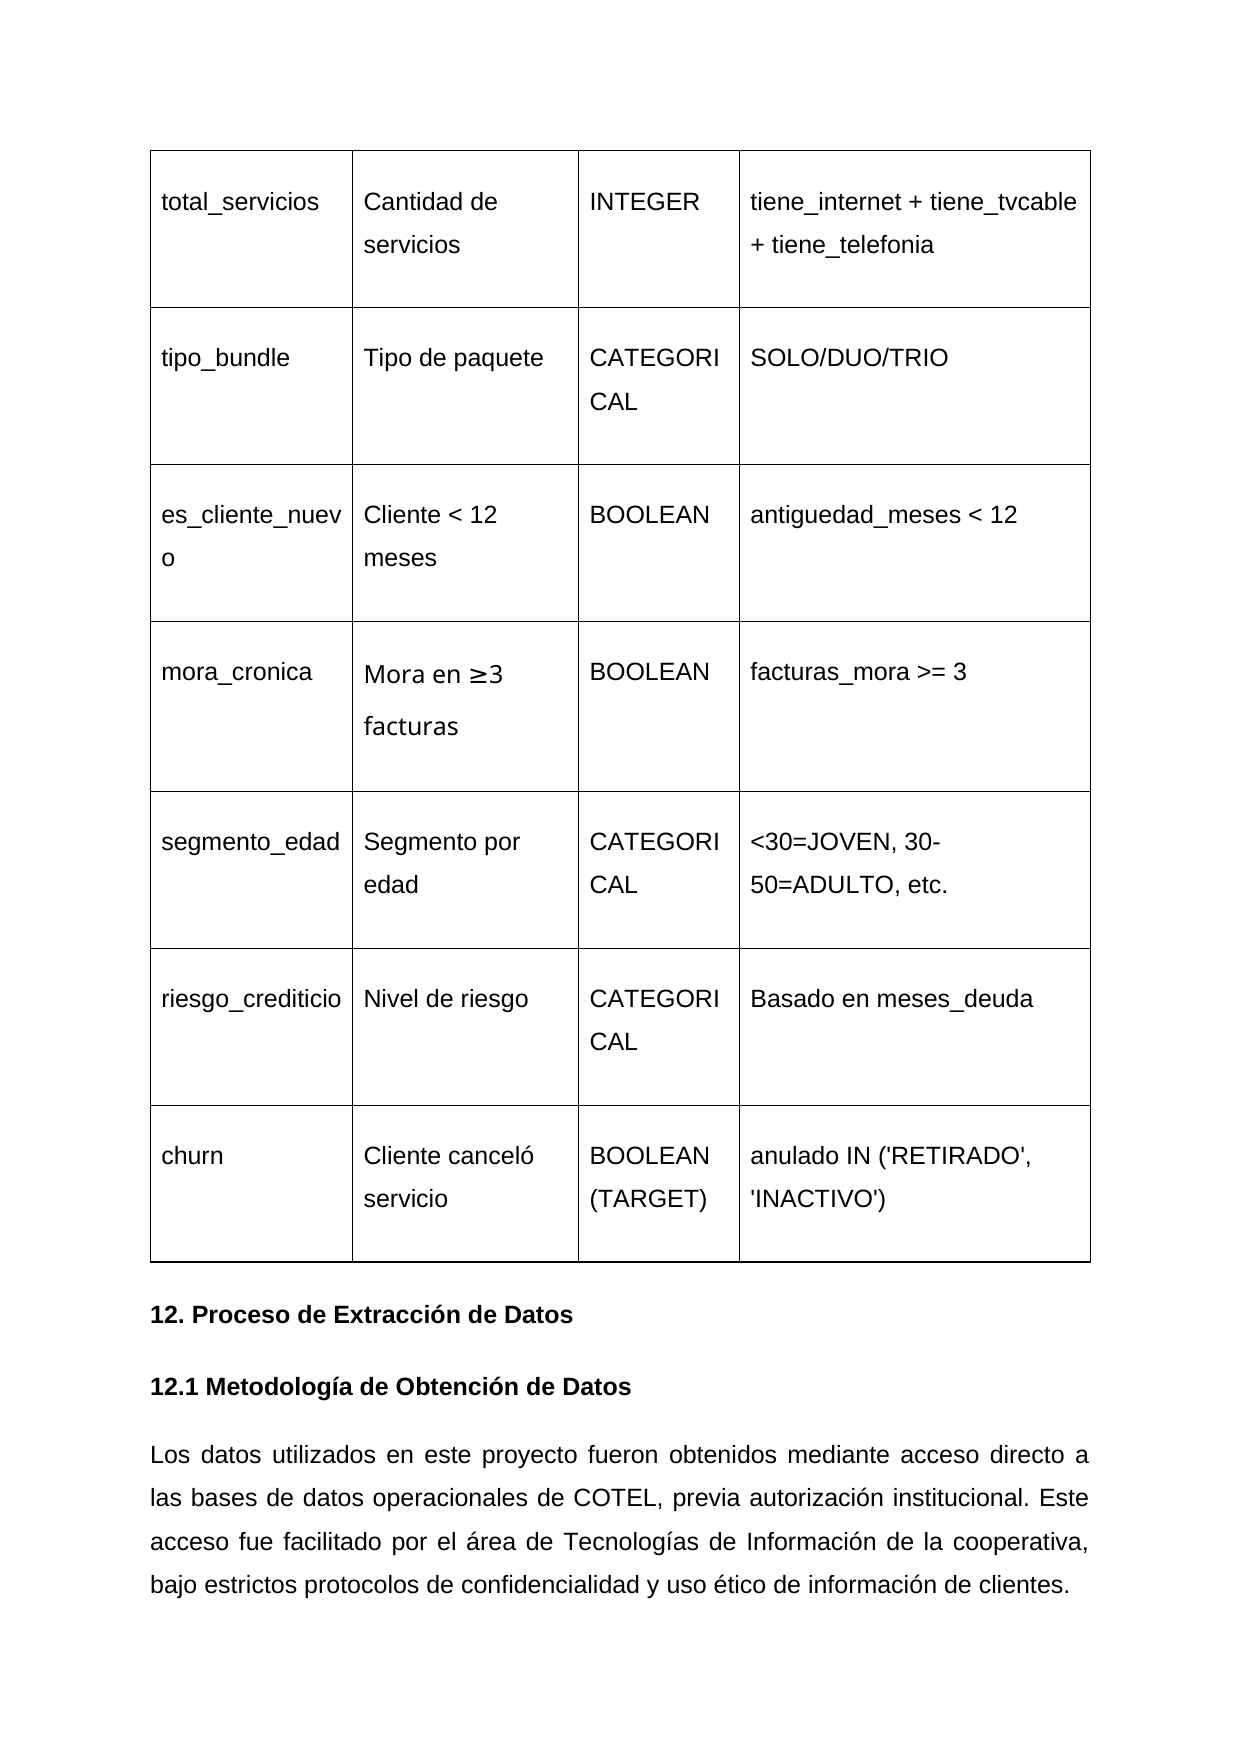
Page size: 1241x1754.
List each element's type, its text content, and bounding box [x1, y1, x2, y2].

table_cell Tipo de paquete [353, 308, 578, 464]
table_cell riesgo_crediticio [151, 949, 352, 1104]
table_cell Cliente < 12 meses [353, 465, 578, 621]
table_cell Basado en meses_deuda [740, 949, 1090, 1104]
table_cell Cantidad de servicios [353, 151, 578, 307]
table_cell BOOLEAN (TARGET) [579, 1106, 739, 1261]
table_cell Mora en ≥3 facturas [353, 622, 578, 791]
table_cell mora_cronica [151, 622, 352, 791]
table_cell BOOLEAN [579, 622, 739, 791]
table_cell BOOLEAN [579, 465, 739, 621]
subtitle 12.1 Metodología de Obtención de Datos [150, 1372, 1090, 1401]
table_cell CATEGORICAL [579, 308, 739, 464]
table_cell SOLO/DUO/TRIO [740, 308, 1090, 464]
table_cell segmento_edad [151, 792, 352, 948]
table_cell total_servicios [151, 151, 352, 307]
text Los datos utilizados en este proyecto fueron obtenidos mediante acceso directo a las bases de datos operacionales de COTEL, previa autorización institucional. Este acceso fue facilitado por el área de Tecnologías de Información de la cooperativa, bajo estrictos protocolos de confidencialidad y uso ético de información de clientes. [150, 1440, 1090, 1598]
table_cell tipo_bundle [151, 308, 352, 464]
table_cell es_cliente_nuevo [151, 465, 352, 621]
table_cell INTEGER [579, 151, 739, 307]
table_cell tiene_internet + tiene_tvcable + tiene_telefonia [740, 151, 1090, 307]
table_cell churn [151, 1106, 352, 1261]
table_cell antiguedad_meses < 12 [740, 465, 1090, 621]
table_cell Nivel de riesgo [353, 949, 578, 1104]
table_cell CATEGORICAL [579, 949, 739, 1104]
subtitle 12. Proceso de Extracción de Datos [150, 1300, 1090, 1329]
table_cell Segmento por edad [353, 792, 578, 948]
table_cell <30=JOVEN, 30-50=ADULTO, etc. [740, 792, 1090, 948]
table_cell facturas_mora >= 3 [740, 622, 1090, 791]
table_cell Cliente canceló servicio [353, 1106, 578, 1261]
table_cell anulado IN ('RETIRADO', 'INACTIVO') [740, 1106, 1090, 1261]
table_cell CATEGORICAL [579, 792, 739, 948]
